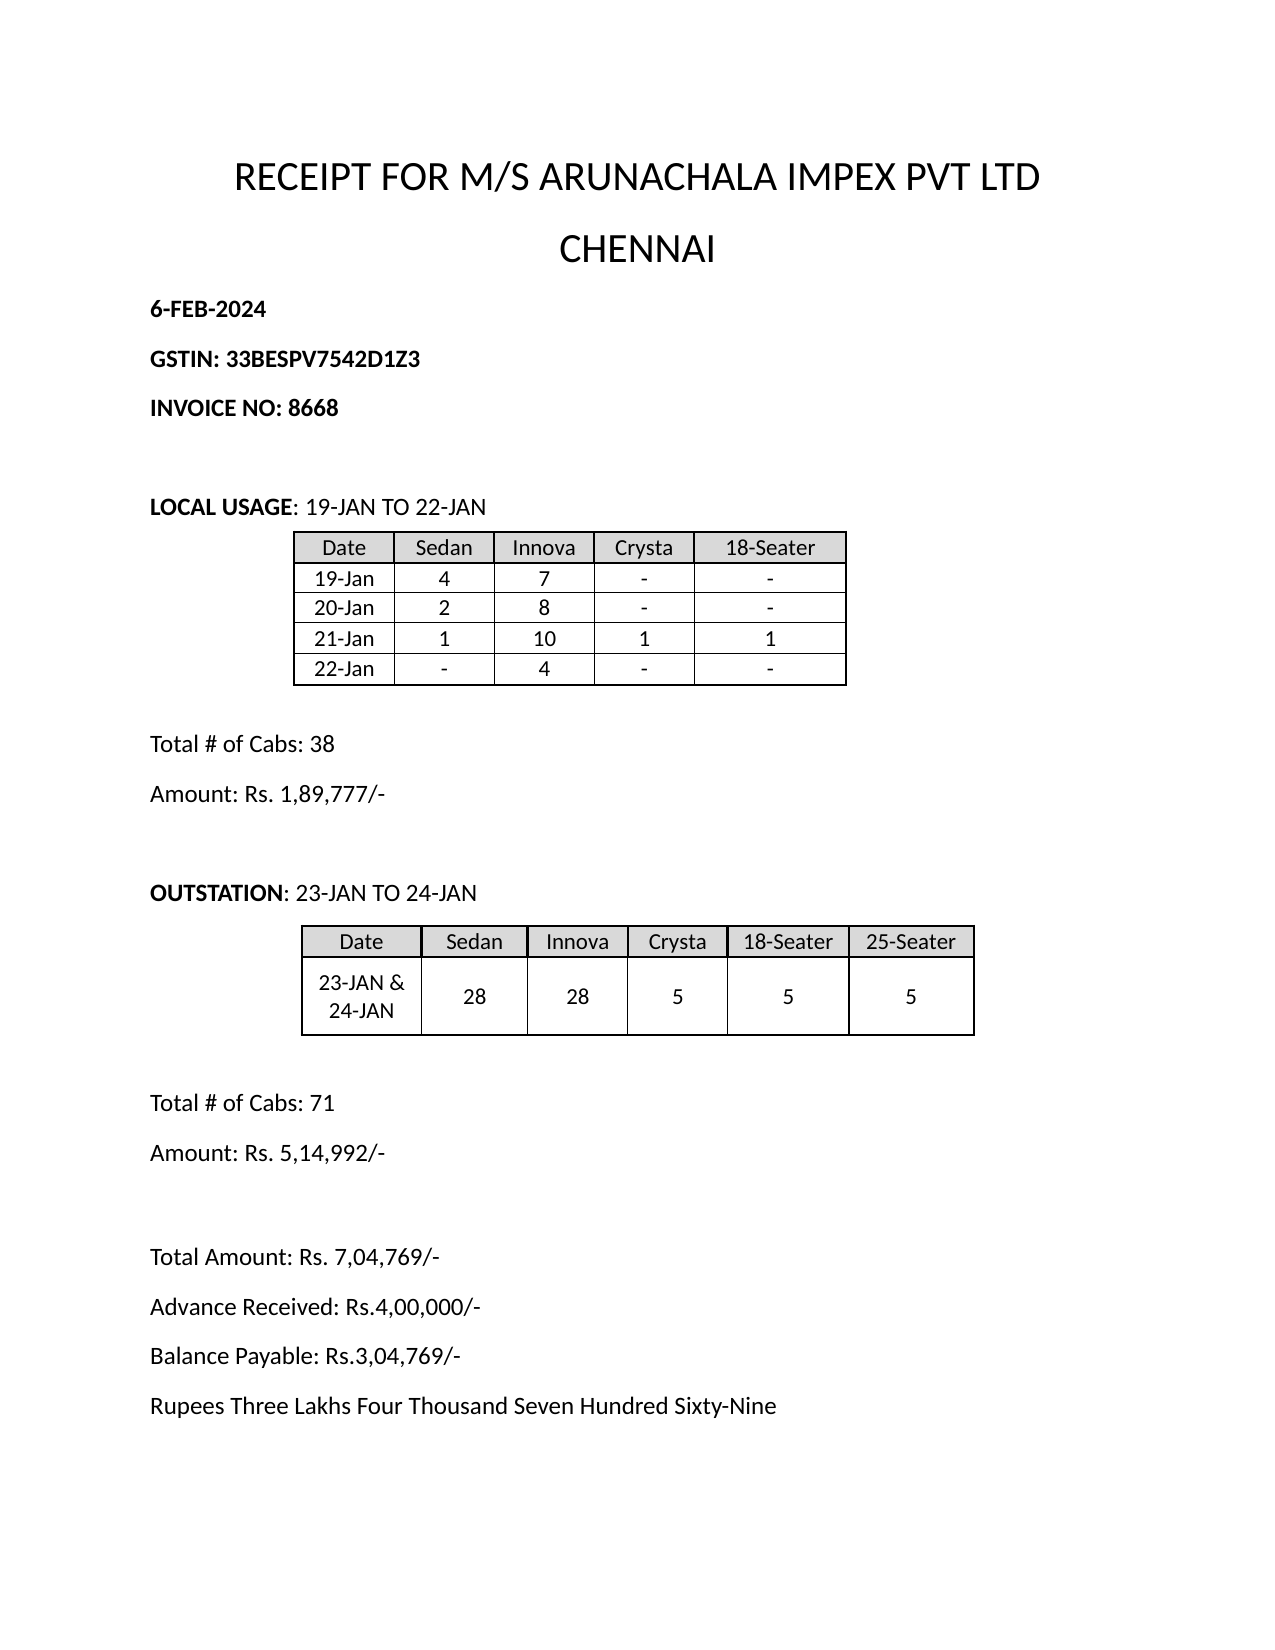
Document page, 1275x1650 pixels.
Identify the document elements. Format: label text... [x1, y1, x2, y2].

table_cell 5 [850, 958, 973, 1034]
text LOCAL USAGE: 19-JAN TO 22-JAN [150, 491, 1125, 522]
table_cell 21-Jan [295, 623, 394, 652]
table_cell - [695, 593, 845, 622]
text Total # of Cabs: 38 [150, 728, 1125, 759]
table_header Crysta [595, 533, 693, 562]
table_header 25-Seater [850, 927, 973, 956]
table_cell 19-Jan [295, 564, 394, 592]
table_cell 28 [422, 958, 527, 1034]
table_cell 23-JAN & 24-JAN [303, 958, 421, 1034]
text Rupees Three Lakhs Four Thousand Seven Hundred Sixty-Nine [150, 1390, 1125, 1421]
table_cell 2 [395, 593, 494, 622]
table_header Crysta [629, 927, 726, 956]
table_cell 1 [595, 623, 694, 652]
table_header Innova [529, 927, 627, 956]
table_cell - [595, 654, 694, 684]
text RECEIPT FOR M/S ARUNACHALA IMPEX PVT LTD [150, 150, 1125, 201]
table_header Date [303, 927, 420, 956]
table_cell 1 [695, 623, 845, 652]
text 6-FEB-2024 [150, 293, 1125, 324]
table_cell - [695, 654, 845, 684]
table_cell - [695, 564, 845, 592]
table_cell 20-Jan [295, 593, 394, 622]
table_cell - [395, 654, 494, 684]
table_cell 7 [495, 564, 594, 592]
table_header Sedan [395, 533, 493, 562]
table_cell 4 [495, 654, 594, 684]
table_cell 8 [495, 593, 594, 622]
text GSTIN: 33BESPV7542D1Z3 [150, 343, 1125, 373]
table_cell 1 [395, 623, 494, 652]
text CHENNAI [150, 222, 1125, 272]
table_cell 28 [528, 958, 627, 1034]
text Advance Received: Rs.4,00,000/- [150, 1291, 1125, 1321]
table_cell 5 [628, 958, 727, 1034]
table_header 18-Seater [729, 927, 848, 956]
text OUTSTATION: 23-JAN TO 24-JAN [150, 877, 1125, 908]
table_header 18-Seater [695, 533, 845, 562]
table_cell 22-Jan [295, 654, 394, 684]
table_header Sedan [423, 927, 526, 956]
text INVOICE NO: 8668 [150, 392, 1125, 423]
table_cell 5 [728, 958, 848, 1034]
text Amount: Rs. 5,14,992/- [150, 1137, 1125, 1167]
text Amount: Rs. 1,89,777/- [150, 778, 1125, 809]
table_cell - [595, 593, 694, 622]
table_header Date [295, 533, 393, 562]
table_cell 10 [495, 623, 594, 652]
text Total # of Cabs: 71 [150, 1087, 1125, 1118]
table_cell 4 [395, 564, 494, 592]
text Balance Payable: Rs.3,04,769/- [150, 1341, 1125, 1371]
table_cell - [595, 564, 694, 592]
table_header Innova [495, 533, 593, 562]
text Total Amount: Rs. 7,04,769/- [150, 1241, 1125, 1272]
